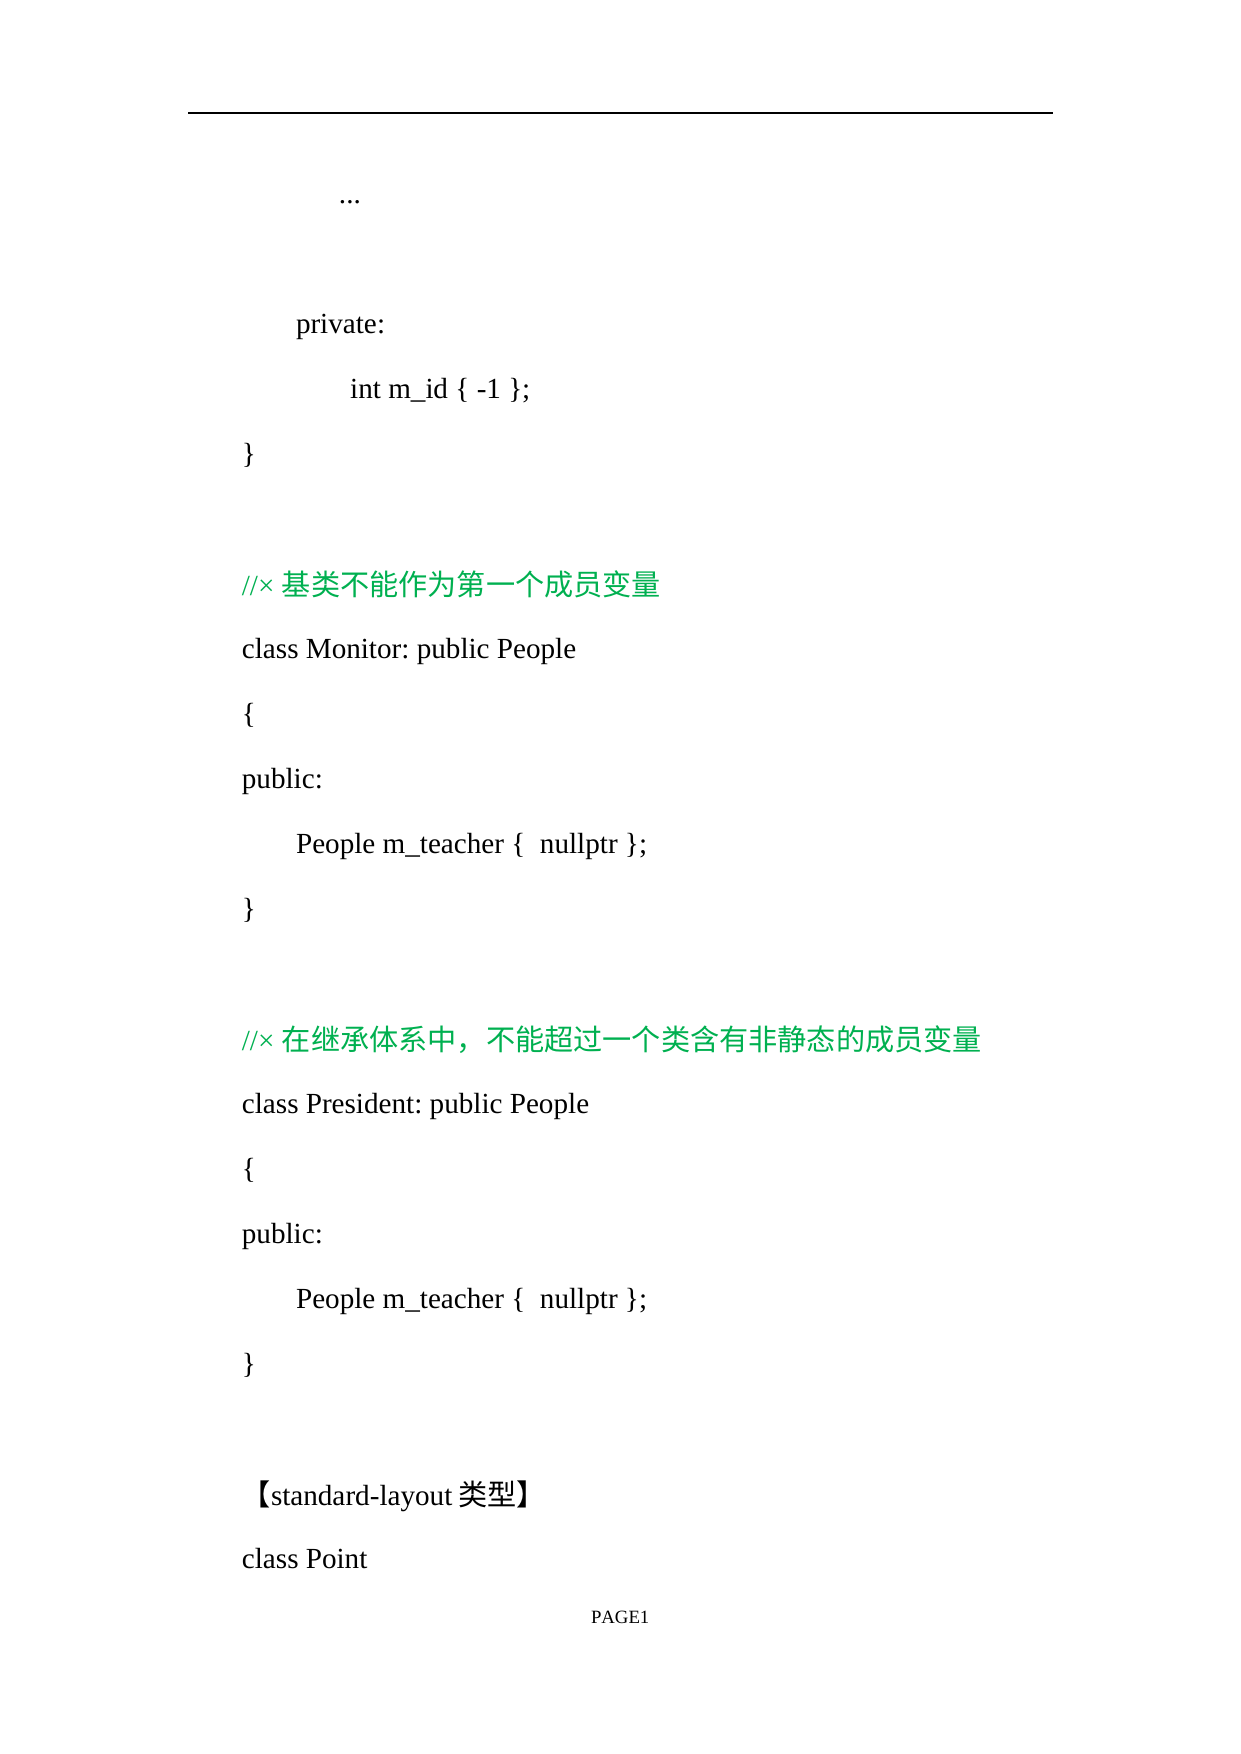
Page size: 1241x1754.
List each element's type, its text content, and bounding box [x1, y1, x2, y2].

list } [187, 1330, 1053, 1395]
list class President: public People [187, 1070, 1053, 1135]
list class Monitor: public People [187, 615, 1053, 680]
list public: [187, 1200, 1053, 1265]
list People m_teacher { nullptr }; [242, 810, 1053, 875]
list public: [187, 745, 1053, 810]
list ... [187, 160, 1053, 225]
list int m_id { -1 }; [296, 355, 1053, 420]
list } [187, 875, 1053, 940]
list //× 基类不能作为第一个成员变量 [187, 550, 1053, 615]
list People m_teacher { nullptr }; [242, 1265, 1053, 1330]
list class Point [187, 1525, 1053, 1590]
list { [187, 680, 1053, 745]
list 【standard-layout类型】 [187, 1460, 1053, 1525]
list private: [242, 290, 1053, 355]
list { [187, 1135, 1053, 1200]
list } [187, 420, 1053, 485]
list //× 在继承体系中，不能超过一个类含有非静态的成员变量 [187, 1005, 1053, 1070]
